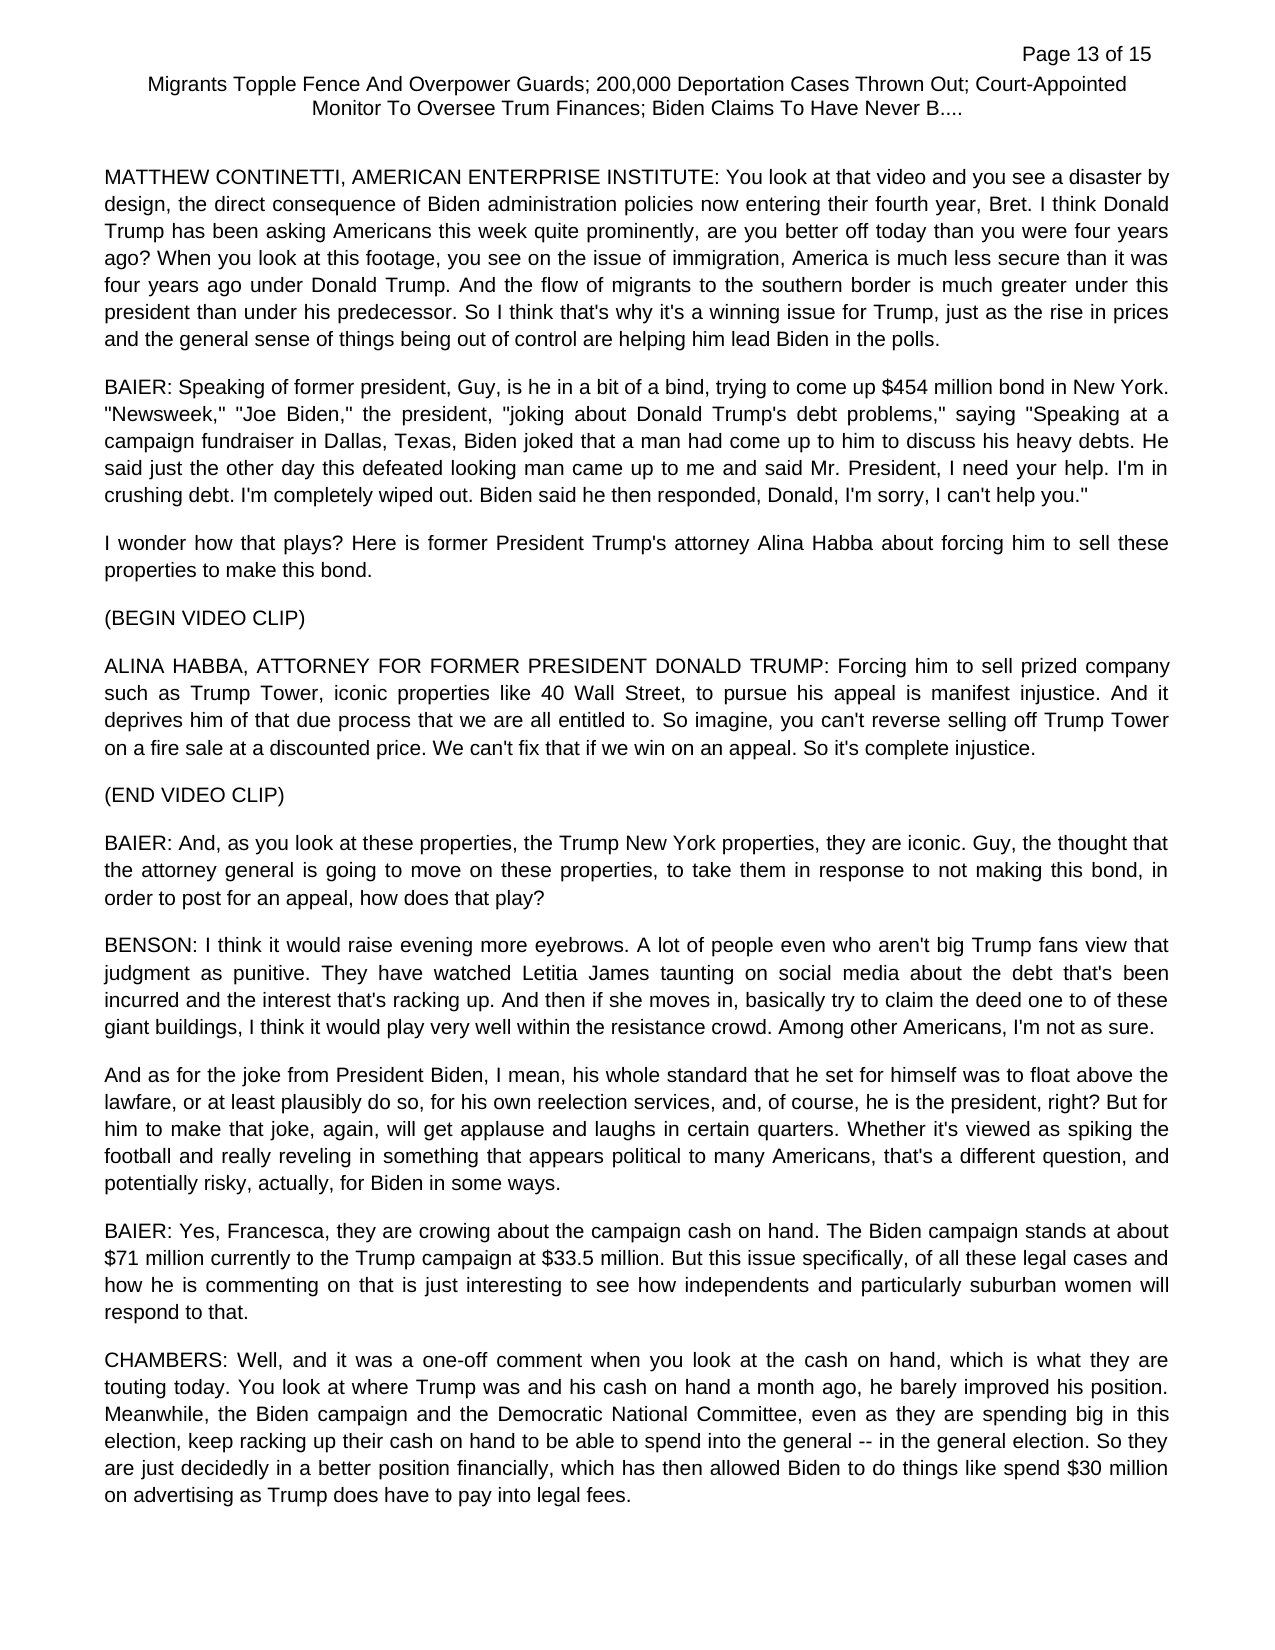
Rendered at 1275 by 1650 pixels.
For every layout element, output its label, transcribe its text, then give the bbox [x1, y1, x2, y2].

text BAIER: Speaking of former president, Guy, is he in a bit of a bind, trying to come up $454 million bond in New York. "Newsweek," "Joe Biden," the president, "joking about Donald Trump's debt problems," saying "Speaking at a campaign fundraiser in Dallas, Texas, Biden joked that a man had come up to him to discuss his heavy debts. He said just the other day this defeated looking man came up to me and said Mr. President, I need your help. I'm in crushing debt. I'm completely wiped out. Biden said he then responded, Donald, I'm sorry, I can't help you." [104, 372, 1171, 507]
text CHAMBERS: Well, and it was a one-off comment when you look at the cash on hand, which is what they are touting today. You look at where Trump was and his cash on hand a month ago, he barely improved his position. Meanwhile, the Biden campaign and the Democratic National Committee, even as they are spending big in this election, keep racking up their cash on hand to be able to spend into the general -- in the general election. So they are just decidedly in a better position financially, which has then allowed Biden to do things like spend $30 million on advertising as Trump does have to pay into legal fees. [104, 1345, 1171, 1507]
text (BEGIN VIDEO CLIP) [104, 603, 1171, 630]
text (END VIDEO CLIP) [104, 780, 1171, 807]
text BENSON: I think it would raise evening more eyebrows. A lot of people even who aren't big Trump fans view that judgment as punitive. They have watched Letitia James taunting on social media about the debt that's been incurred and the interest that's racking up. And then if she moves in, basically try to claim the deed one to of these giant buildings, I think it would play very well within the resistance crowd. Among other Americans, I'm not as sure. [104, 930, 1171, 1038]
text And as for the joke from President Biden, I mean, his whole standard that he set for himself was to float above the lawfare, or at least plausibly do so, for his own reelection services, and, of course, he is the president, right? But for him to make that joke, again, will get applause and laughs in certain quarters. Whether it's viewed as spiking the football and really reveling in something that appears political to many Americans, that's a different question, and potentially risky, actually, for Biden in some ways. [104, 1059, 1171, 1195]
text ALINA HABBA, ATTORNEY FOR FORMER PRESIDENT DONALD TRUMP: Forcing him to sell prized company such as Trump Tower, iconic properties like 40 Wall Street, to pursue his appeal is manifest injustice. And it deprives him of that due process that we are all entitled to. So imagine, you can't reverse selling off Trump Tower on a fire sale at a discounted price. We can't fix that if we win on an appeal. So it's complete injustice. [104, 651, 1171, 759]
text MATTHEW CONTINETTI, AMERICAN ENTERPRISE INSTITUTE: You look at that video and you see a disaster by design, the direct consequence of Biden administration policies now entering their fourth year, Bret. I think Donald Trump has been asking Americans this week quite prominently, are you better off today than you were four years ago? When you look at this footage, you see on the issue of immigration, America is much less secure than it was four years ago under Donald Trump. And the flow of migrants to the southern border is much greater under this president than under his predecessor. So I think that's why it's a winning issue for Trump, just as the rise in prices and the general sense of things being out of control are helping him lead Biden in the polls. [104, 161, 1171, 351]
text BAIER: And, as you look at these properties, the Trump New York properties, they are iconic. Guy, the thought that the attorney general is going to move on these properties, to take them in response to not making this bond, in order to post for an appeal, how does that play? [104, 828, 1171, 909]
text BAIER: Yes, Francesca, they are crowing about the campaign cash on hand. The Biden campaign stands at about $71 million currently to the Trump campaign at $33.5 million. But this issue specifically, of all these legal cases and how he is commenting on that is just interesting to see how independents and particularly suburban women will respond to that. [104, 1216, 1171, 1324]
text I wonder how that plays? Here is former President Trump's attorney Alina Habba about forcing him to sell these properties to make this bond. [104, 528, 1171, 582]
